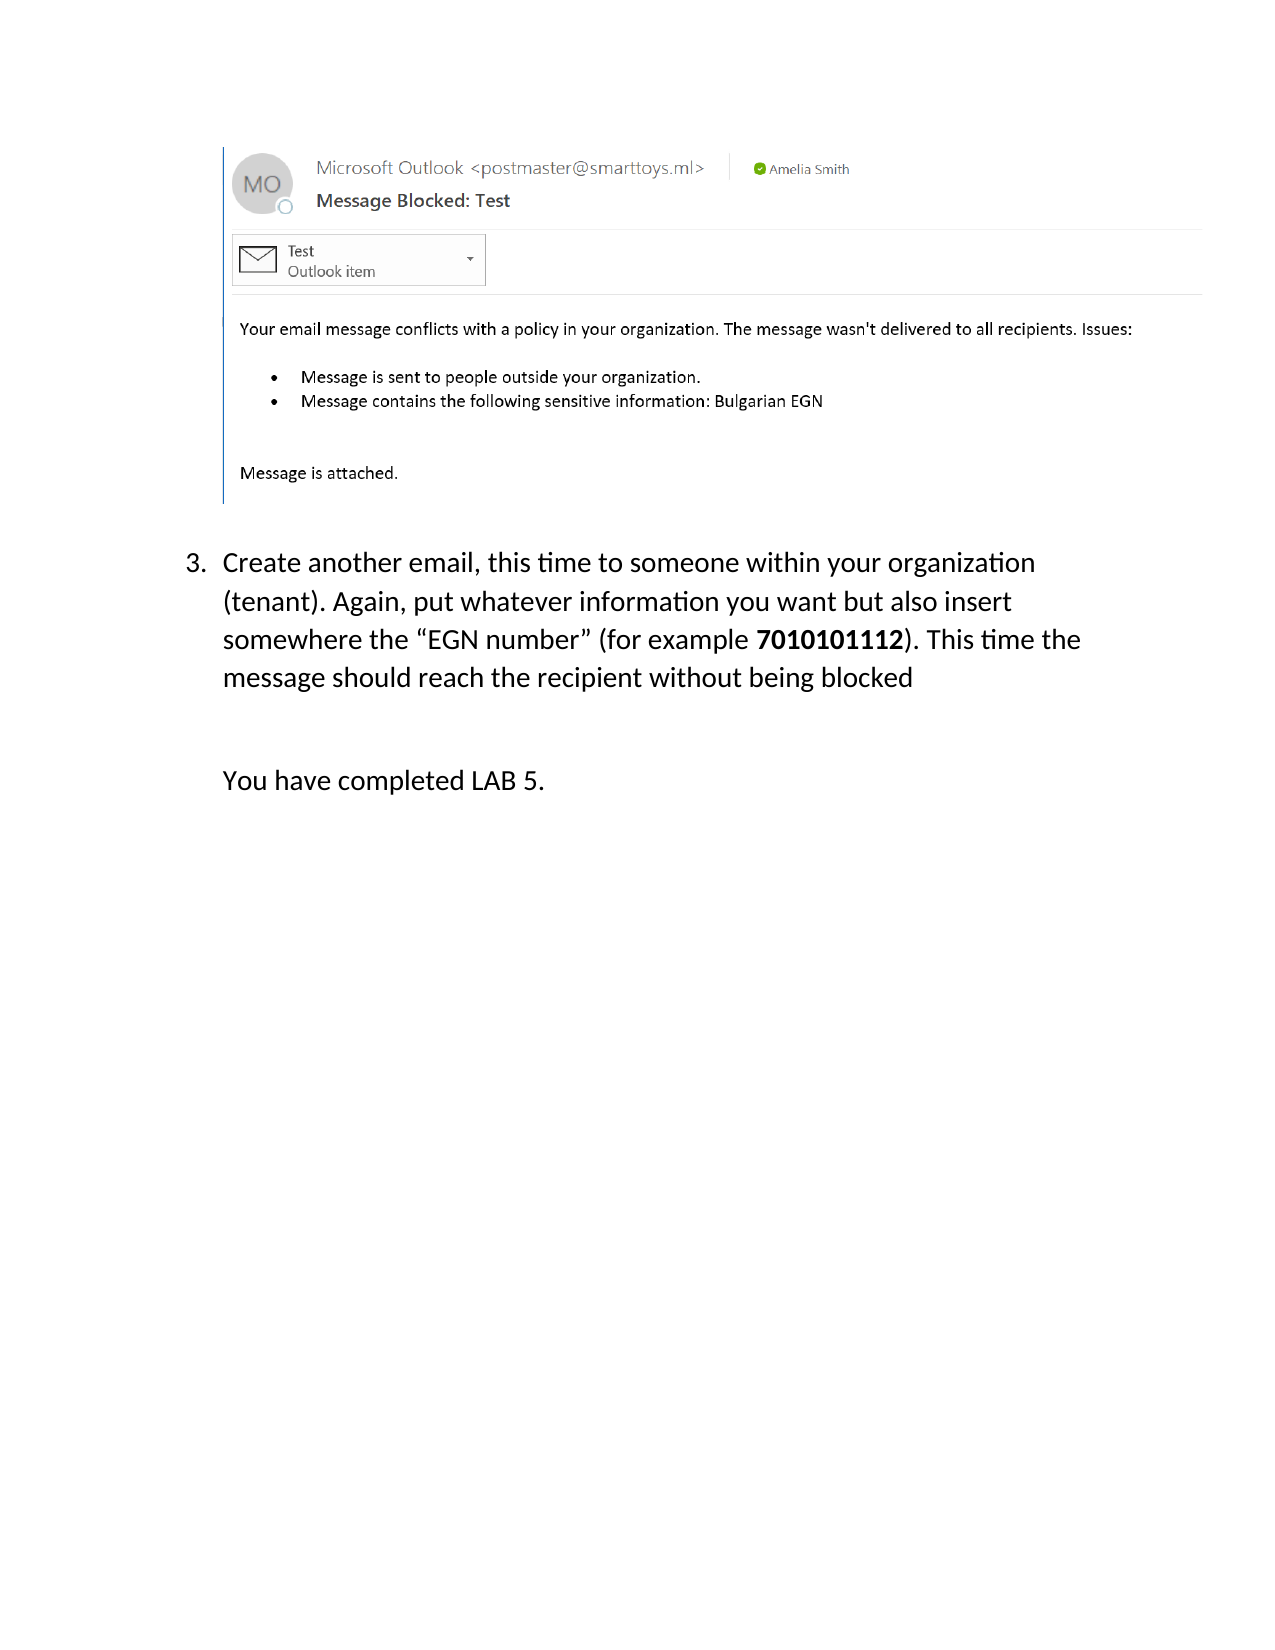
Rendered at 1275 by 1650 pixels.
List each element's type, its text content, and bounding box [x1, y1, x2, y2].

list Create another email, this time to someone within your organization (tenant). Again, put whatever information you want but also insert somewhere the “EGN number” (for example 7010101112). This time the message should reach the recipient without being blocked [185, 544, 1127, 695]
text You have completed LAB 5. [223, 762, 1127, 797]
picture [222, 147, 1203, 504]
